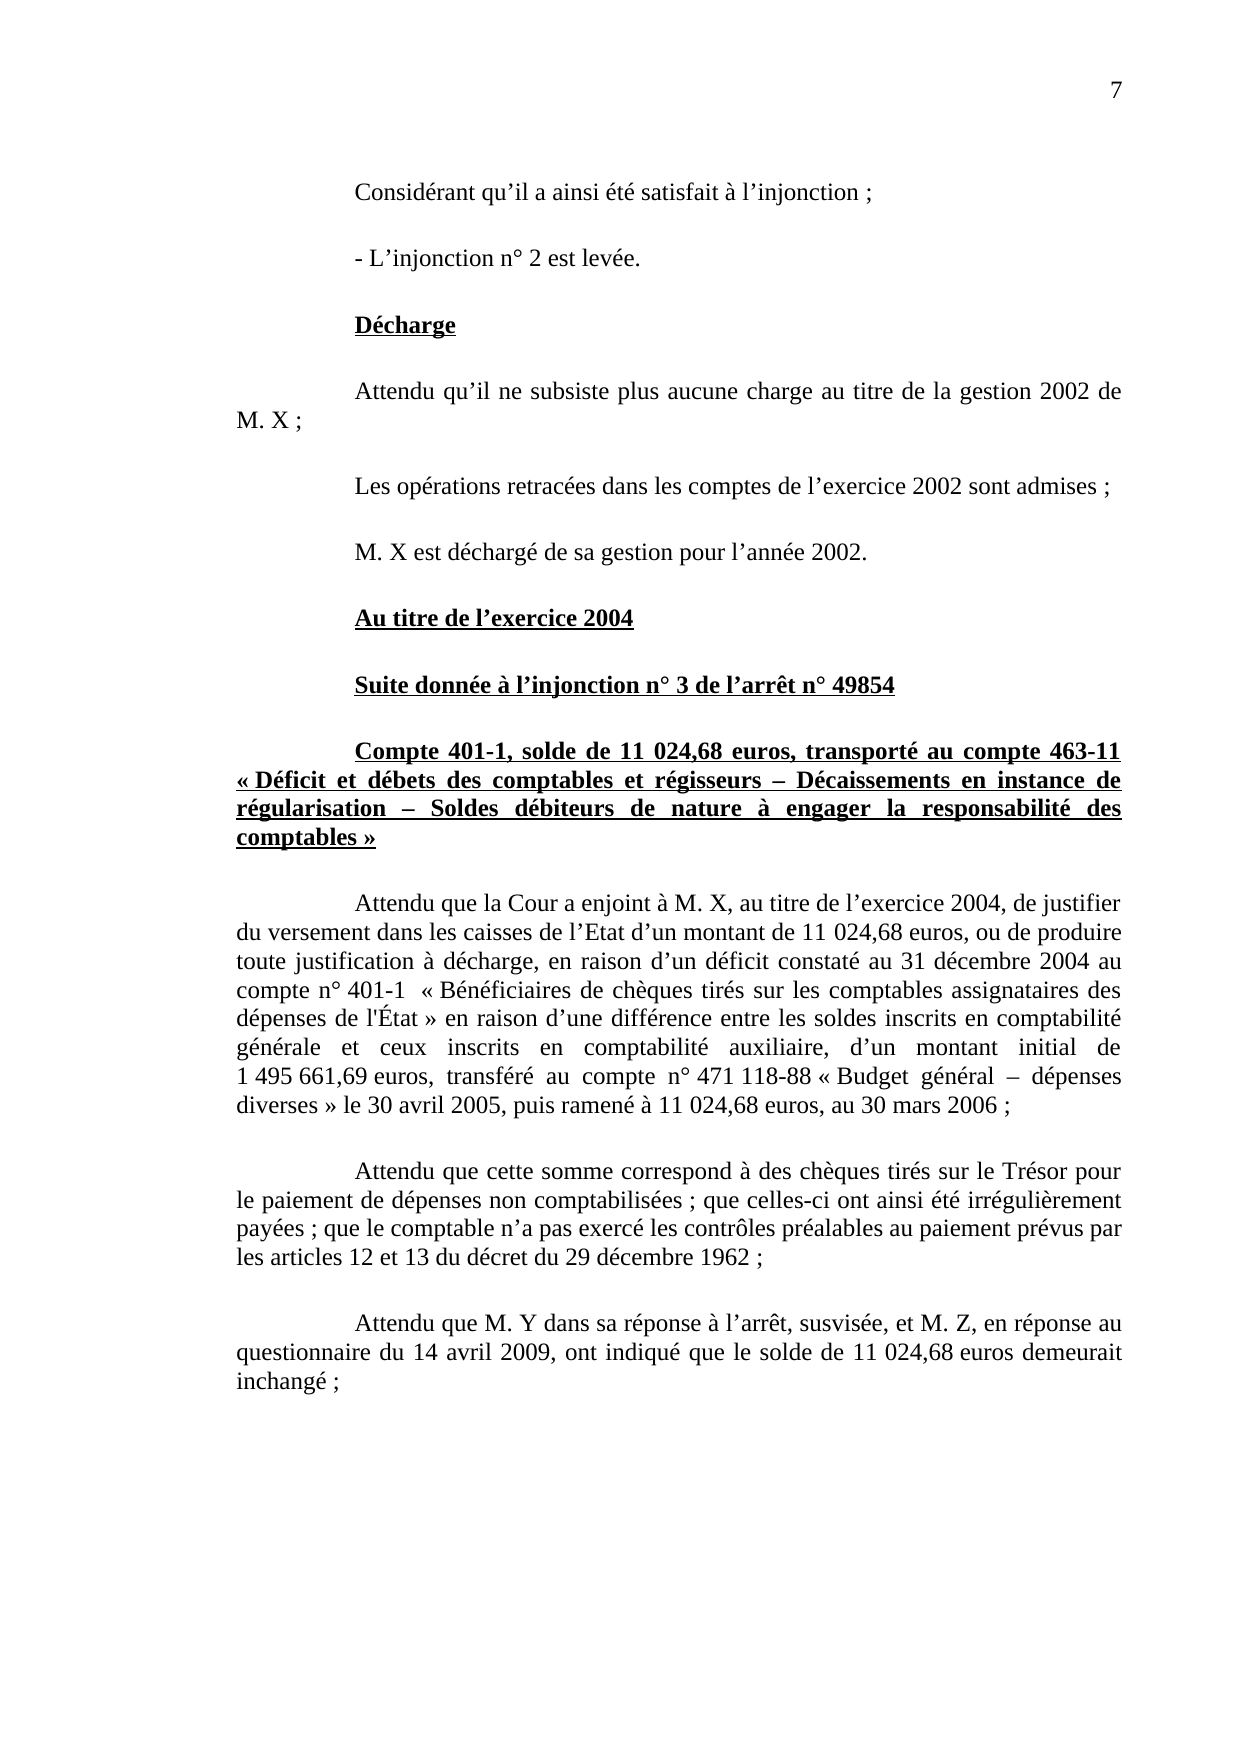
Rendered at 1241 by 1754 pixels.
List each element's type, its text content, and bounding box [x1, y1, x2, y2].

text - L’injonction n° 2 est levée. [236, 243, 1122, 272]
text Compte 401-1, solde de 11 024,68 euros, transporté au compte 463-11 « Déficit et débets des comptables et régisseurs – Décaissements en instance de régularisation – Soldes débiteurs de nature à engager la responsabilité des comptables » [236, 791, 1122, 818]
text Suite donnée à l’injonction n° 3 de l’arrêt n° 49854 [236, 670, 1122, 698]
text Au titre de l’exercice 2004 [236, 603, 1122, 632]
text Attendu que la Cour a enjoint à M. X, au titre de l’exercice 2004, de justifier du versement dans les caisses de l’Etat d’un montant de 11 024,68 euros, ou de produire toute justification à décharge, en raison d’un déficit constaté au 31 décembre 2004 au compte n° 401-1 « Bénéficiaires de chèques tirés sur les comptables assignataires des dépenses de l'État » en raison d’une différence entre les soldes inscrits en comptabilité générale et ceux inscrits en comptabilité auxiliaire, d’un montant initial de 1 495 661,69 euros, transféré au compte n° 471 118-88 « Budget général – dépenses diverses » le 30 avril 2005, puis ramené à 11 024,68 euros, au 30 mars 2006 ; [236, 888, 1122, 1118]
text Les opérations retracées dans les comptes de l’exercice 2002 sont admises ; [236, 471, 1122, 500]
text Considérant qu’il a ainsi été satisfait à l’injonction ; [236, 177, 1122, 206]
text Décharge [236, 310, 1122, 338]
text M. X est déchargé de sa gestion pour l’année 2002. [236, 537, 1122, 566]
text Attendu que cette somme correspond à des chèques tirés sur le Trésor pour le paiement de dépenses non comptabilisées ; que celles-ci ont ainsi été irrégulièrement payées ; que le comptable n’a pas exercé les contrôles préalables au paiement prévus par les articles 12 et 13 du décret du 29 décembre 1962 ; [236, 1156, 1122, 1271]
text Attendu qu’il ne subsiste plus aucune charge au titre de la gestion 2002 de M. X ; [236, 376, 1122, 433]
text Compte 401-1, solde de 11 024,68 euros, transporté au compte 463-11 « Déficit et débets des comptables et régisseurs – Décaissements en instance de régularisation – Soldes débiteurs de nature à engager la responsabilité des comptables » [236, 820, 1122, 851]
text Attendu que M. Y dans sa réponse à l’arrêt, susvisée, et M. Z, en réponse au questionnaire du 14 avril 2009, ont indiqué que le solde de 11 024,68 euros demeurait inchangé ; [236, 1308, 1122, 1395]
text Compte 401-1, solde de 11 024,68 euros, transporté au compte 463-11 « Déficit et débets des comptables et régisseurs – Décaissements en instance de régularisation – Soldes débiteurs de nature à engager la responsabilité des comptables » [236, 736, 1122, 790]
